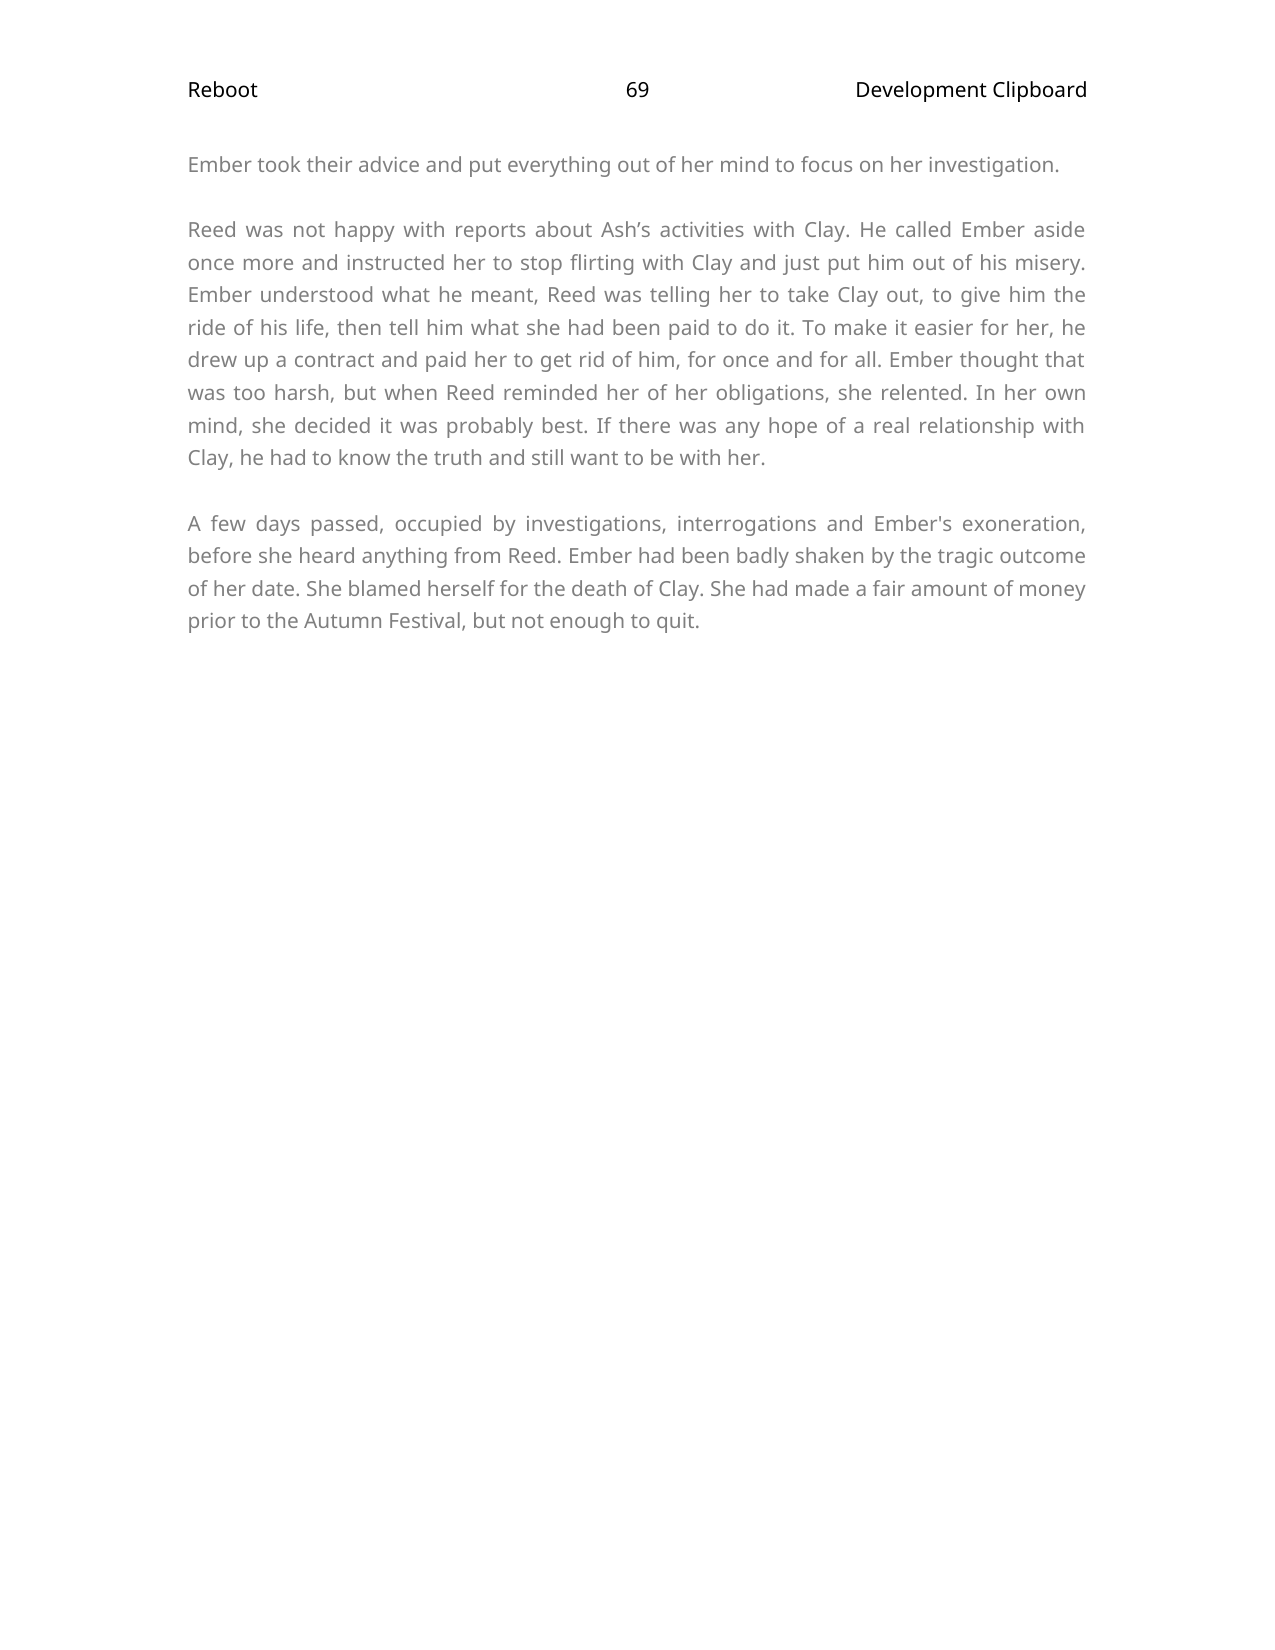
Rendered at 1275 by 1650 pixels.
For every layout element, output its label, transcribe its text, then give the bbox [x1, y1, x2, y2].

text A few days passed, occupied by investigations, interrogations and Ember's exoneration, before she heard anything from Reed. Ember had been badly shaken by the tragic outcome of her date. She blamed herself for the death of Clay. She had made a fair amount of money prior to the Autumn Festival, but not enough to quit. [187, 509, 1087, 635]
text Reed was not happy with reports about Ash’s activities with Clay. He called Ember aside once more and instructed her to stop flirting with Clay and just put him out of his misery. Ember understood what he meant, Reed was telling her to take Clay out, to give him the ride of his life, then tell him what she had been paid to do it. To make it easier for her, he drew up a contract and paid her to get rid of him, for once and for all. Ember thought that was too harsh, but when Reed reminded her of her obligations, she relented. In her own mind, she decided it was probably best. If there was any hope of a real relationship with Clay, he had to know the truth and still want to be with her. [187, 215, 1087, 472]
text Ember took their advice and put everything out of her mind to focus on her investigation. [187, 150, 1087, 178]
